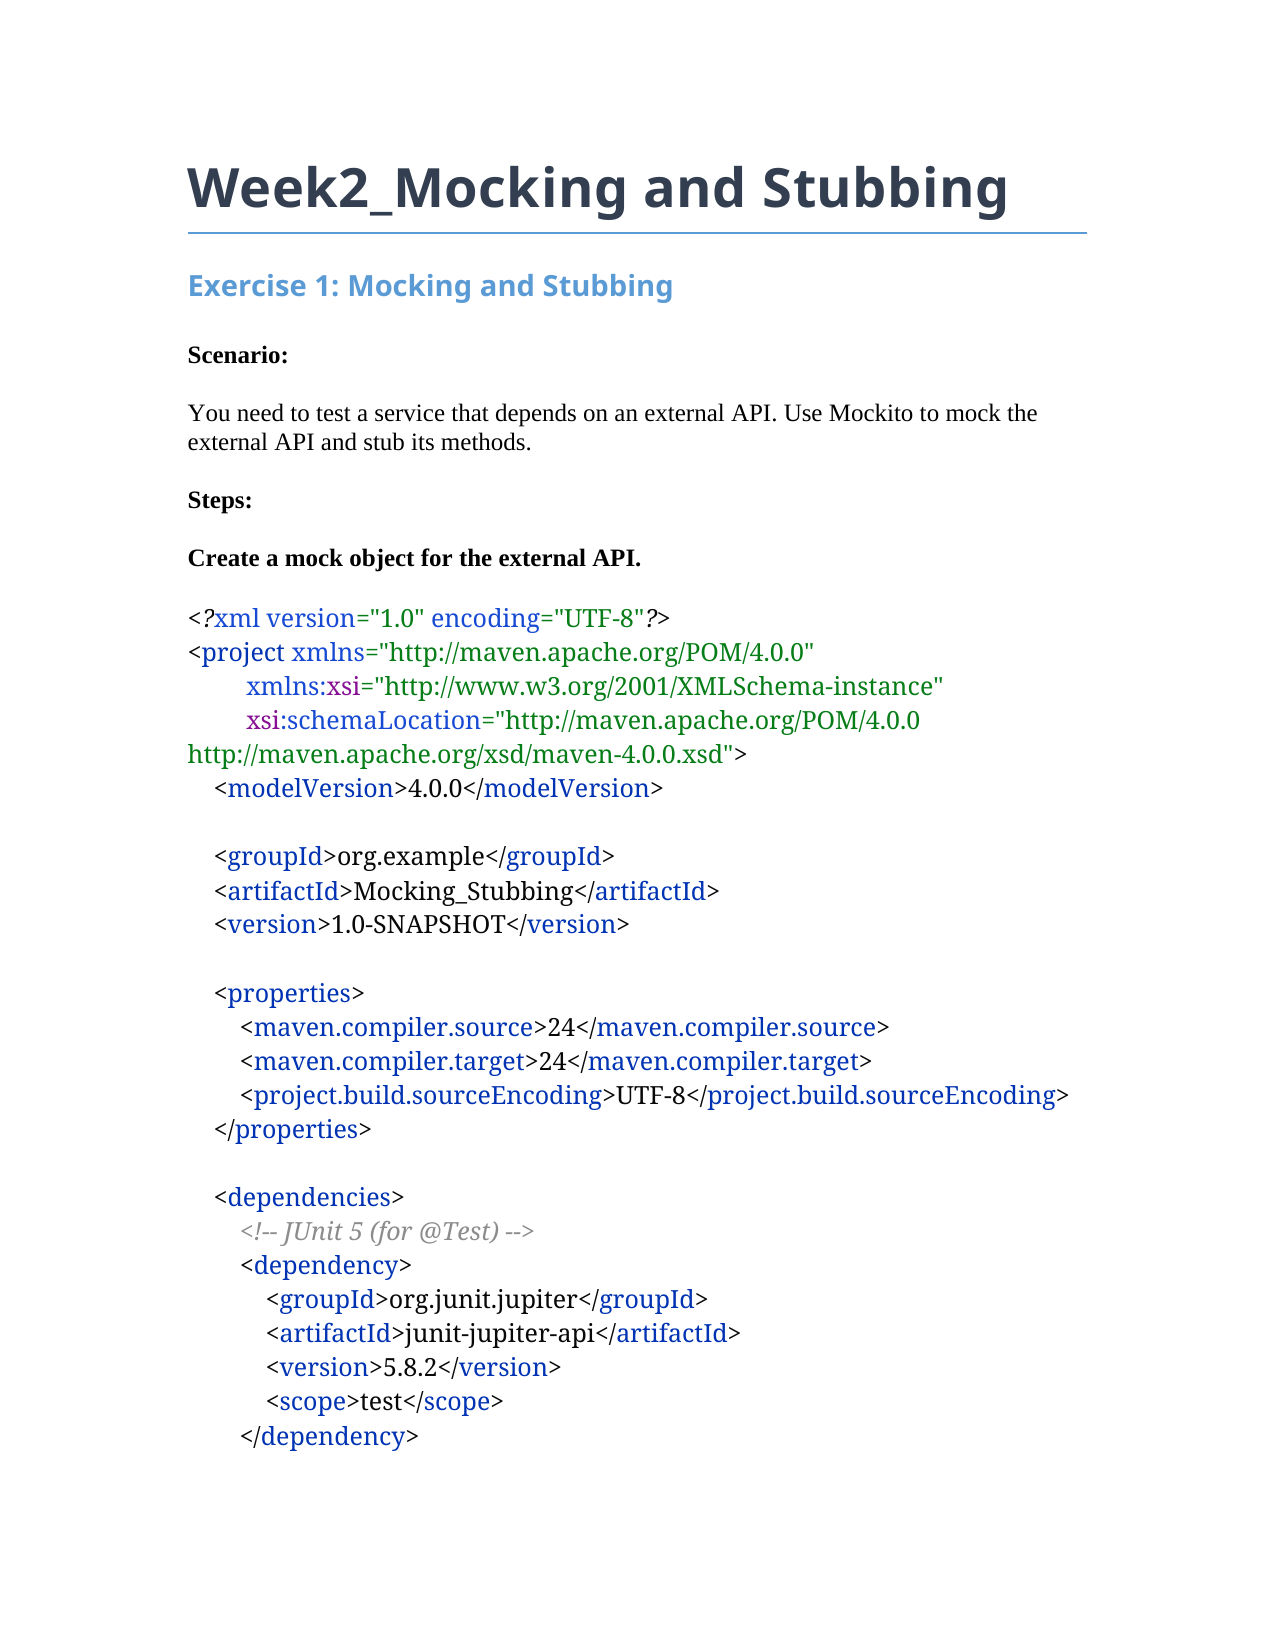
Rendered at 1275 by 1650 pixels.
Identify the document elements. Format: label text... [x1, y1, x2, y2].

text You need to test a service that depends on an external API. Use Mockito to mock the external API and stub its methods. [187, 398, 1087, 456]
text Scenario: [187, 340, 1087, 369]
subtitle Exercise 1: Mocking and Stubbing [187, 265, 1087, 305]
list Create a mock object for the external API. [187, 543, 1087, 571]
text Steps: [187, 485, 1087, 513]
title Week2_Mocking and Stubbing [187, 150, 1087, 234]
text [187, 601, 1087, 1486]
